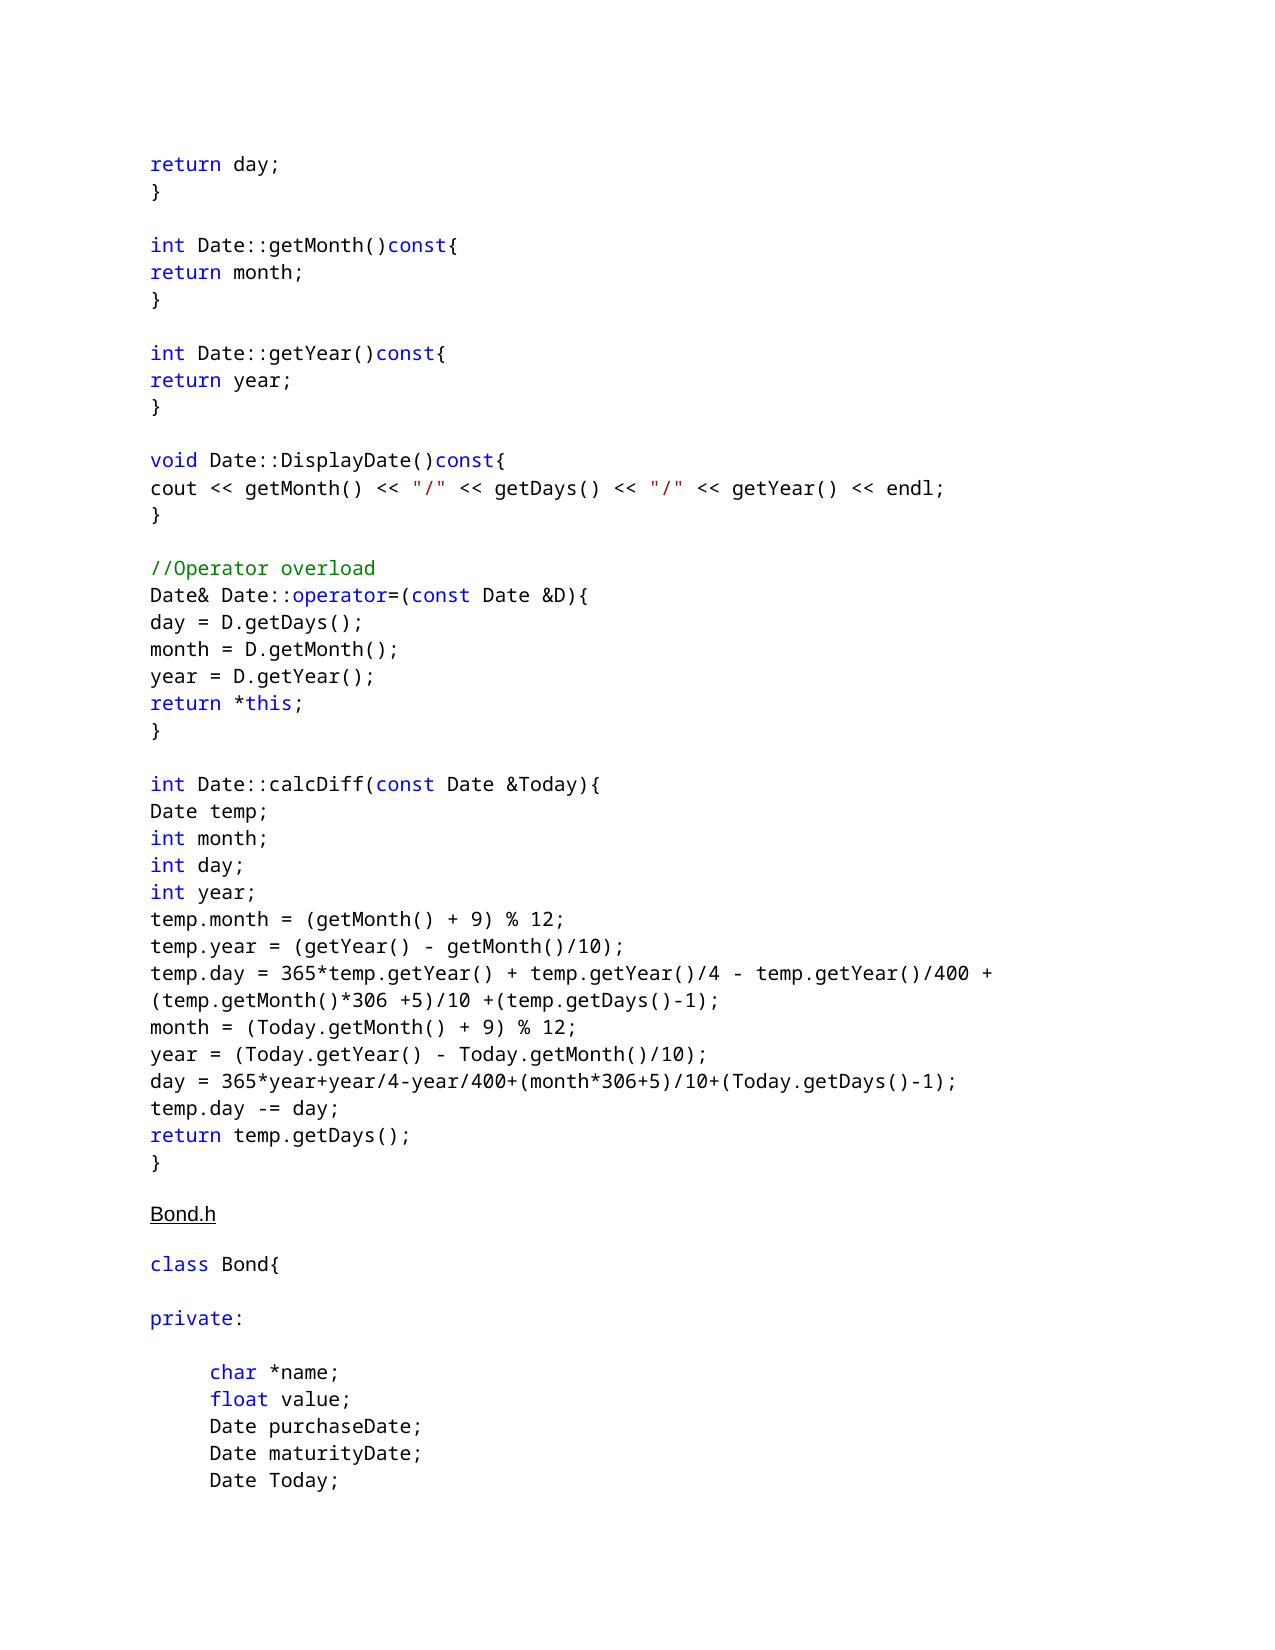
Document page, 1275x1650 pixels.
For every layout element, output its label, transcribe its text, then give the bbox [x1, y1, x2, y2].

text Date maturityDate; [150, 1439, 1125, 1466]
text } [150, 393, 1125, 420]
text return month; [150, 258, 1125, 285]
text temp.year = (getYear() - getMonth()/10); [150, 932, 1125, 959]
text year = D.getYear(); [150, 663, 1125, 689]
text cout << getMonth() << "/" << getDays() << "/" << getYear() << endl; [150, 474, 1125, 501]
text int year; [150, 878, 1125, 905]
text int Date::getMonth()const{ [150, 231, 1125, 258]
text int day; [150, 851, 1125, 878]
text Date temp; [150, 797, 1125, 824]
text return year; [150, 366, 1125, 393]
text void Date::DisplayDate()const{ [150, 447, 1125, 474]
text month = (Today.getMonth() + 9) % 12; [150, 1013, 1125, 1040]
text int Date::getYear()const{ [150, 339, 1125, 366]
text return temp.getDays(); [150, 1121, 1125, 1148]
text year = (Today.getYear() - Today.getMonth()/10); [150, 1040, 1125, 1067]
text int month; [150, 824, 1125, 851]
text } [150, 1148, 1125, 1175]
text } [150, 285, 1125, 312]
text //Operator overload [150, 555, 1125, 582]
text month = D.getMonth(); [150, 636, 1125, 663]
text temp.day -= day; [150, 1094, 1125, 1121]
text class Bond{ [150, 1251, 1125, 1277]
text Date Today; [150, 1466, 1125, 1493]
text int Date::calcDiff(const Date &Today){ [150, 771, 1125, 797]
text private: [150, 1304, 1125, 1331]
text } [150, 177, 1125, 204]
text return *this; [150, 689, 1125, 717]
text char *name; [150, 1358, 1125, 1385]
text } [150, 717, 1125, 743]
text temp.day = 365*temp.getYear() + temp.getYear()/4 - temp.getYear()/400 +(temp.getMonth()*306 +5)/10 +(temp.getDays()-1); [150, 959, 1125, 1013]
text day = 365*year+year/4-year/400+(month*306+5)/10+(Today.getDays()-1); [150, 1067, 1125, 1094]
text Date purchaseDate; [150, 1412, 1125, 1439]
text } [150, 501, 1125, 528]
text float value; [150, 1385, 1125, 1412]
text Bond.h [150, 1202, 1125, 1226]
text day = D.getDays(); [150, 609, 1125, 636]
text return day; [150, 150, 1125, 177]
text Date& Date::operator=(const Date &D){ [150, 582, 1125, 609]
text temp.month = (getMonth() + 9) % 12; [150, 905, 1125, 932]
